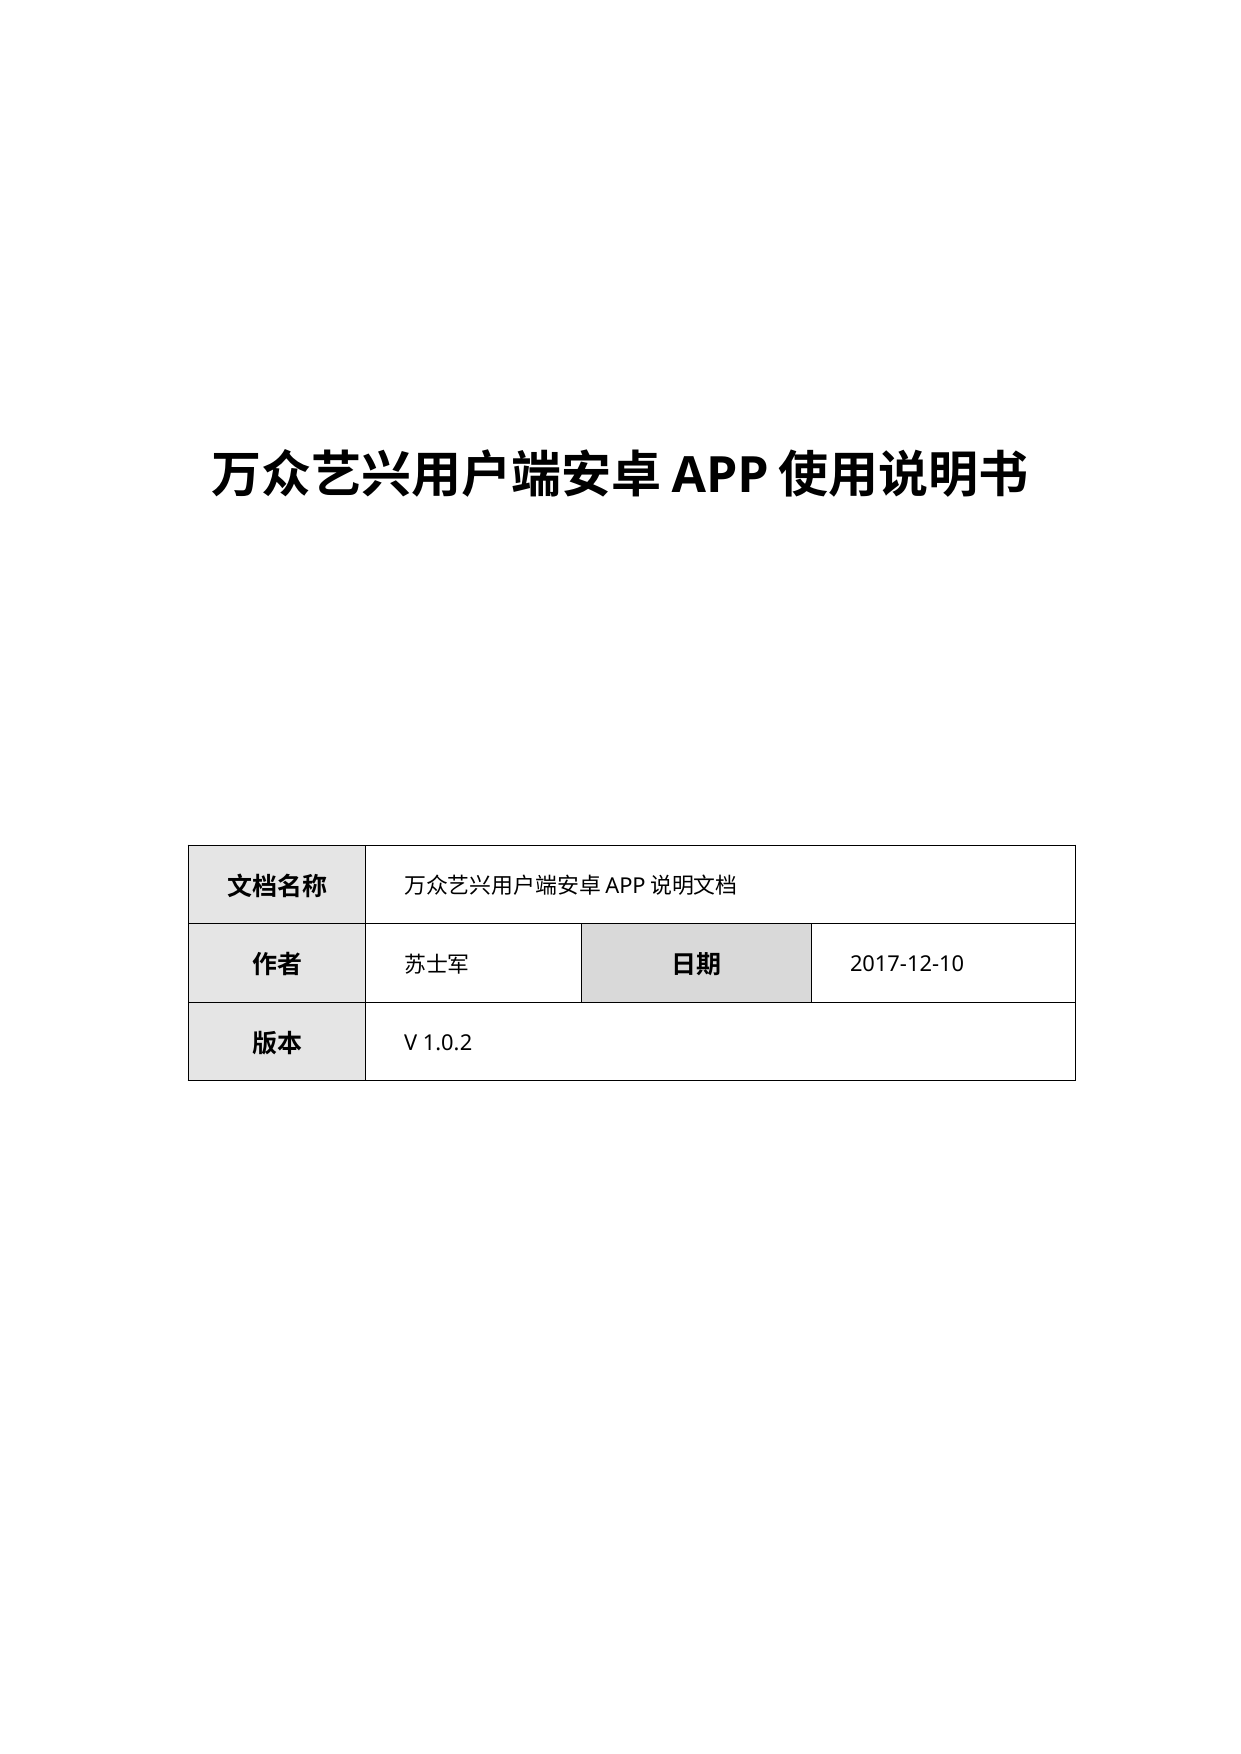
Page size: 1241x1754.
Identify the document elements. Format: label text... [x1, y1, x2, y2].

text 万众艺兴用户端安卓APP使用说明书 [187, 422, 1053, 519]
table_header 文档名称 [189, 846, 365, 923]
table_cell 2017-12-10 [812, 924, 1075, 1002]
table_cell 苏士军 [366, 924, 581, 1002]
table_cell V 1.0.2 [366, 1003, 1075, 1080]
table_cell 版本 [189, 1003, 365, 1080]
table_cell 作者 [189, 924, 365, 1002]
table_header 万众艺兴用户端安卓APP说明文档 [366, 846, 1075, 923]
table_cell 日期 [582, 924, 811, 1002]
